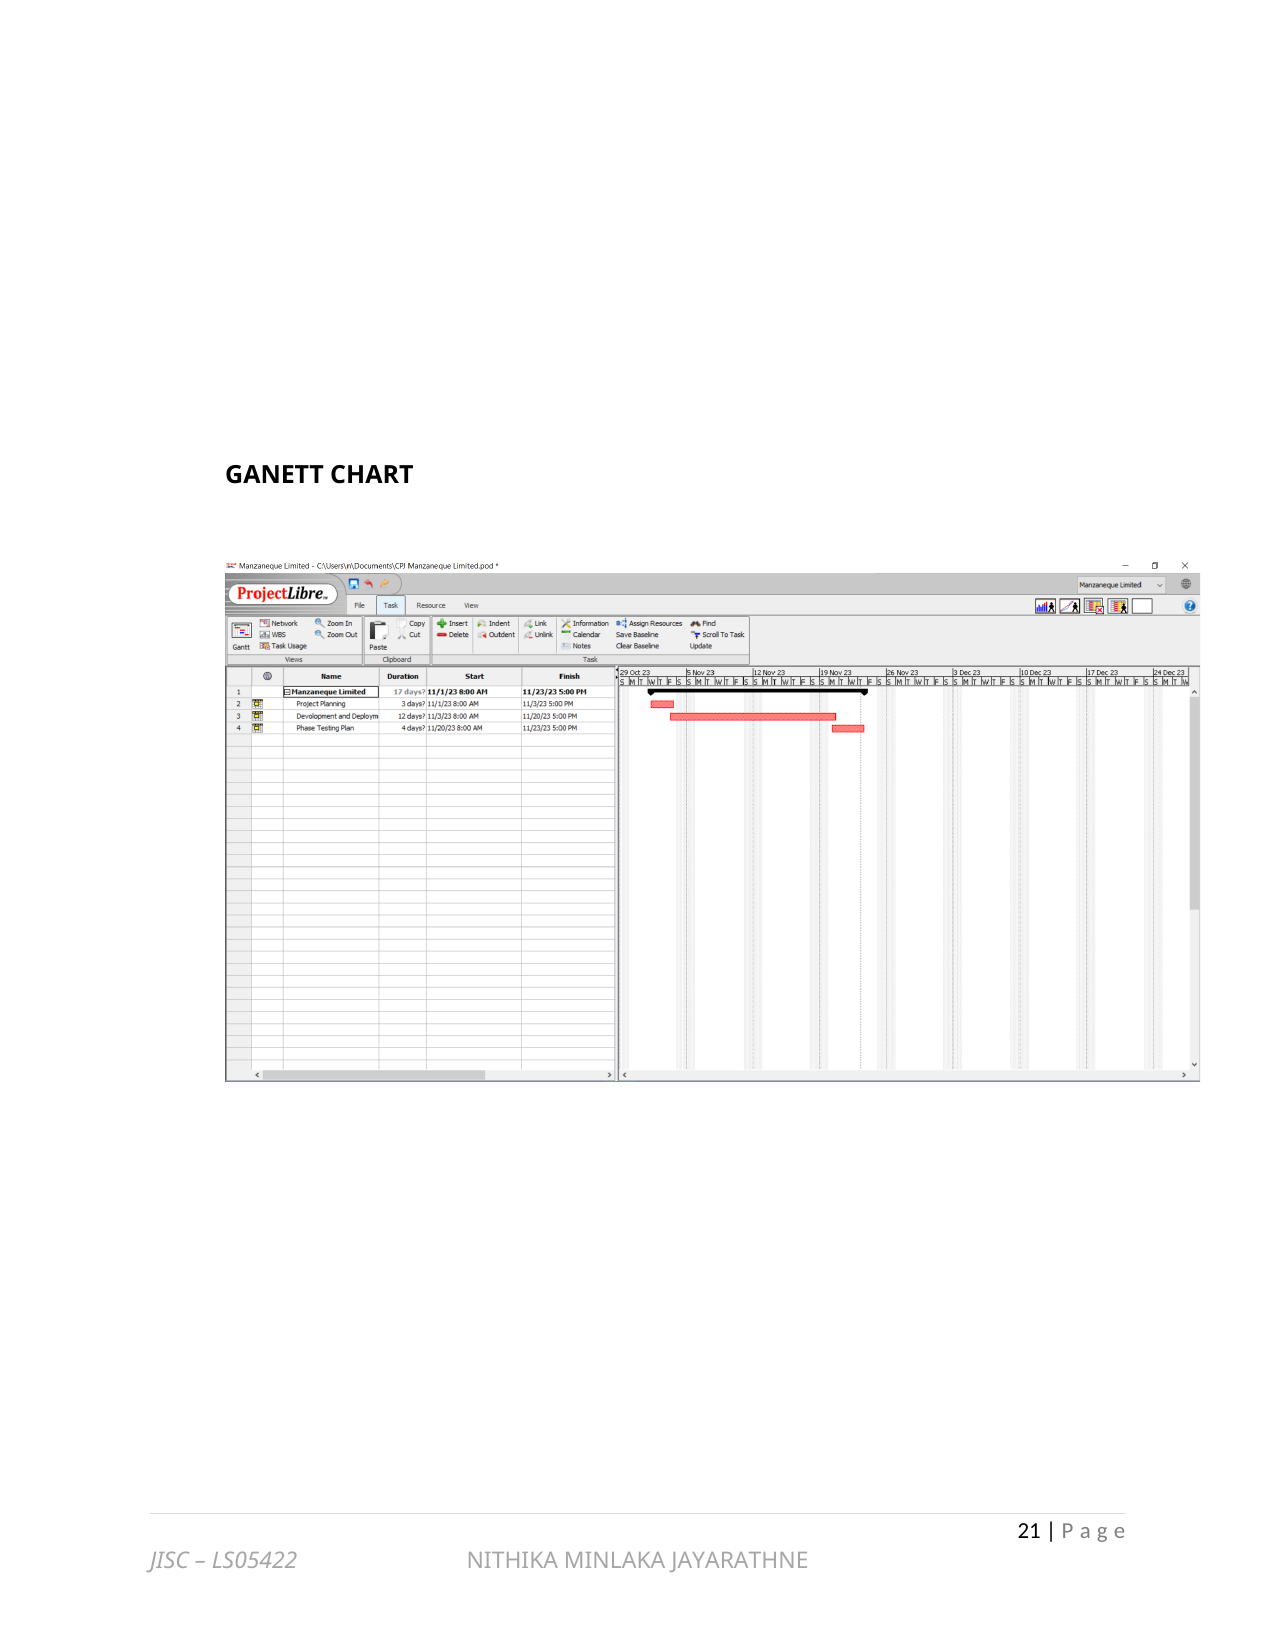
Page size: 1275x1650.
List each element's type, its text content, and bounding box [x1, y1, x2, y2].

picture [225, 558, 1200, 1082]
list GANETT CHART [225, 456, 1125, 490]
